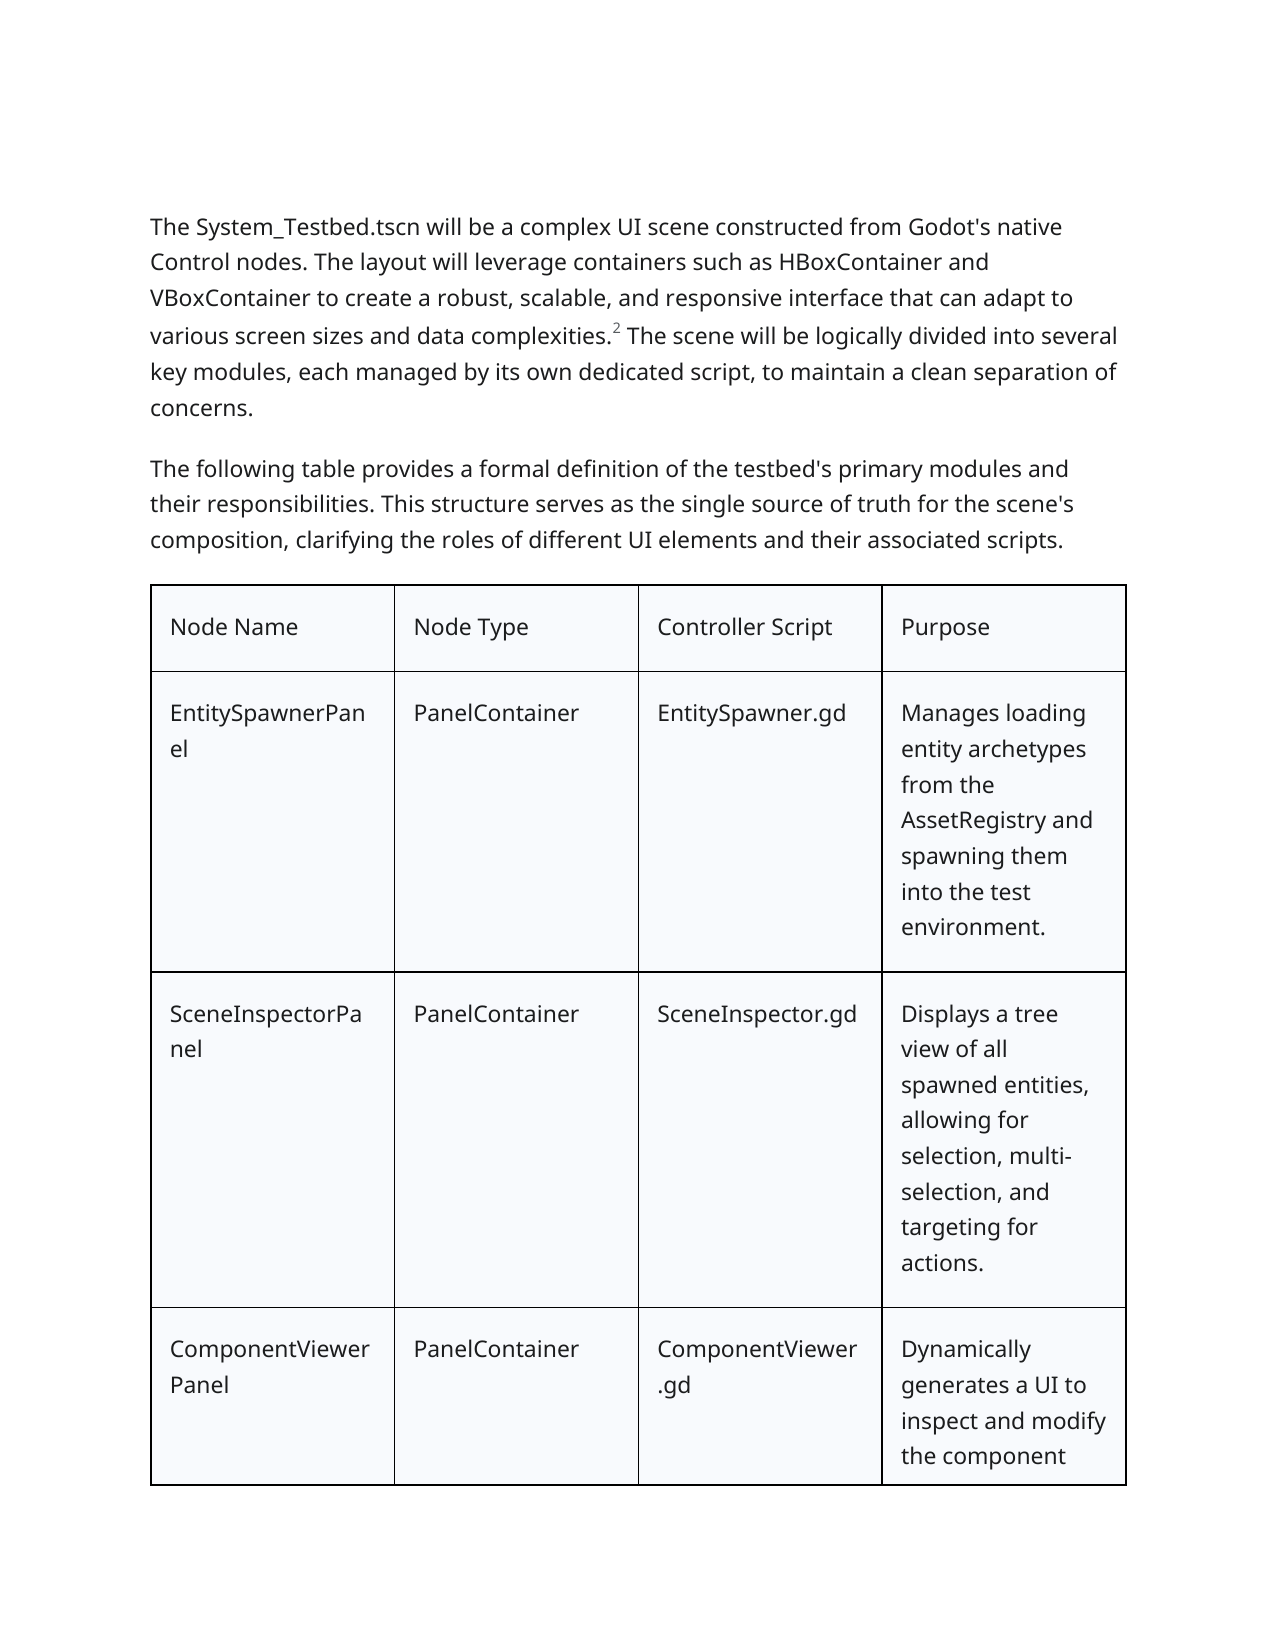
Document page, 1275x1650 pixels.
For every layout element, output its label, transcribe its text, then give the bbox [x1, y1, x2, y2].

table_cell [883, 1308, 1125, 1484]
table_header Node Name [152, 586, 394, 671]
table_cell Displays a tree view of all spawned entities, allowing for selection, multi-selection, and targeting for actions. [883, 973, 1125, 1307]
table_header Purpose [883, 586, 1125, 671]
table_cell EntitySpawnerPanel [152, 672, 394, 971]
table_cell PanelContainer [395, 973, 638, 1307]
text The System_Testbed.tscn will be a complex UI scene constructed from Godot's native Control nodes. The layout will leverage containers such as HBoxContainer and VBoxContainer to create a robust, scalable, and responsive interface that can adapt to various screen sizes and data complexities.2 The scene will be logically divided into several key modules, each managed by its own dedicated script, to maintain a clean separation of concerns. [150, 211, 1125, 423]
text The following table provides a formal definition of the testbed's primary modules and their responsibilities. This structure serves as the single source of truth for the scene's composition, clarifying the roles of different UI elements and their associated scripts. [150, 452, 1125, 555]
table_cell ComponentViewer.gd [639, 1308, 881, 1484]
table_header Node Type [395, 586, 638, 671]
table_header Controller Script [639, 586, 881, 671]
table_cell Manages loading entity archetypes from the AssetRegistry and spawning them into the test environment. [883, 672, 1125, 971]
table_cell SceneInspectorPanel [152, 973, 394, 1307]
table_cell PanelContainer [395, 672, 638, 971]
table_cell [152, 1308, 394, 1484]
table_cell EntitySpawner.gd [639, 672, 881, 971]
table_cell SceneInspector.gd [639, 973, 881, 1307]
table_cell PanelContainer [395, 1308, 638, 1484]
